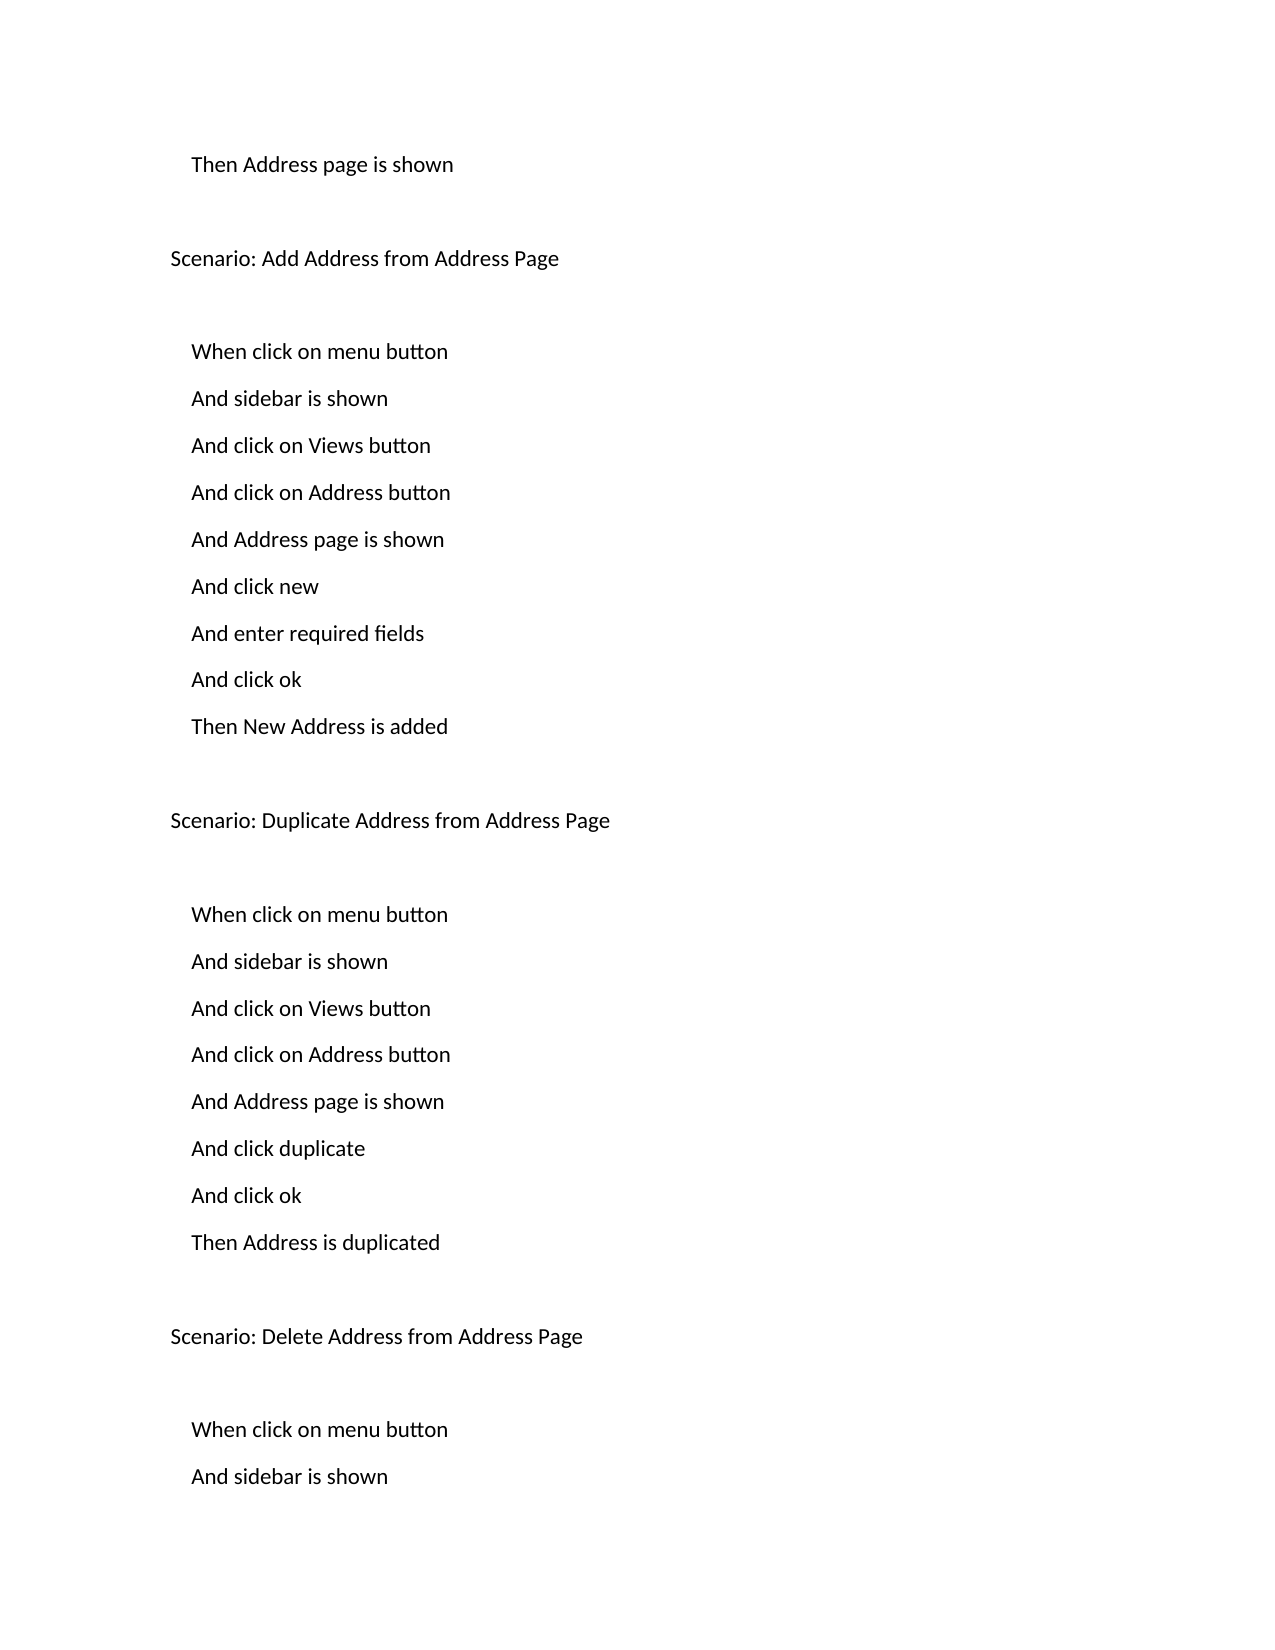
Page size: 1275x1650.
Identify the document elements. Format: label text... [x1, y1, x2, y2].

text And click on Views button [150, 431, 1125, 459]
text When click on menu button [150, 1416, 1125, 1444]
text And sidebar is shown [150, 384, 1125, 412]
text Scenario: Add Address from Address Page [150, 244, 1125, 272]
text And sidebar is shown [150, 947, 1125, 975]
text And click ok [150, 666, 1125, 694]
text And click on Address button [150, 1041, 1125, 1069]
text When click on menu button [150, 900, 1125, 928]
text Then Address page is shown [150, 150, 1125, 178]
text And enter required fields [150, 619, 1125, 647]
text And click on Address button [150, 478, 1125, 506]
text And sidebar is shown [150, 1462, 1125, 1491]
text Scenario: Delete Address from Address Page [150, 1322, 1125, 1350]
text And click on Views button [150, 994, 1125, 1022]
text Scenario: Duplicate Address from Address Page [150, 806, 1125, 834]
text Then Address is duplicated [150, 1228, 1125, 1256]
text And click ok [150, 1181, 1125, 1209]
text And Address page is shown [150, 525, 1125, 553]
text And click duplicate [150, 1134, 1125, 1162]
text When click on menu button [150, 337, 1125, 366]
text And click new [150, 572, 1125, 600]
text And Address page is shown [150, 1087, 1125, 1116]
text Then New Address is added [150, 712, 1125, 741]
